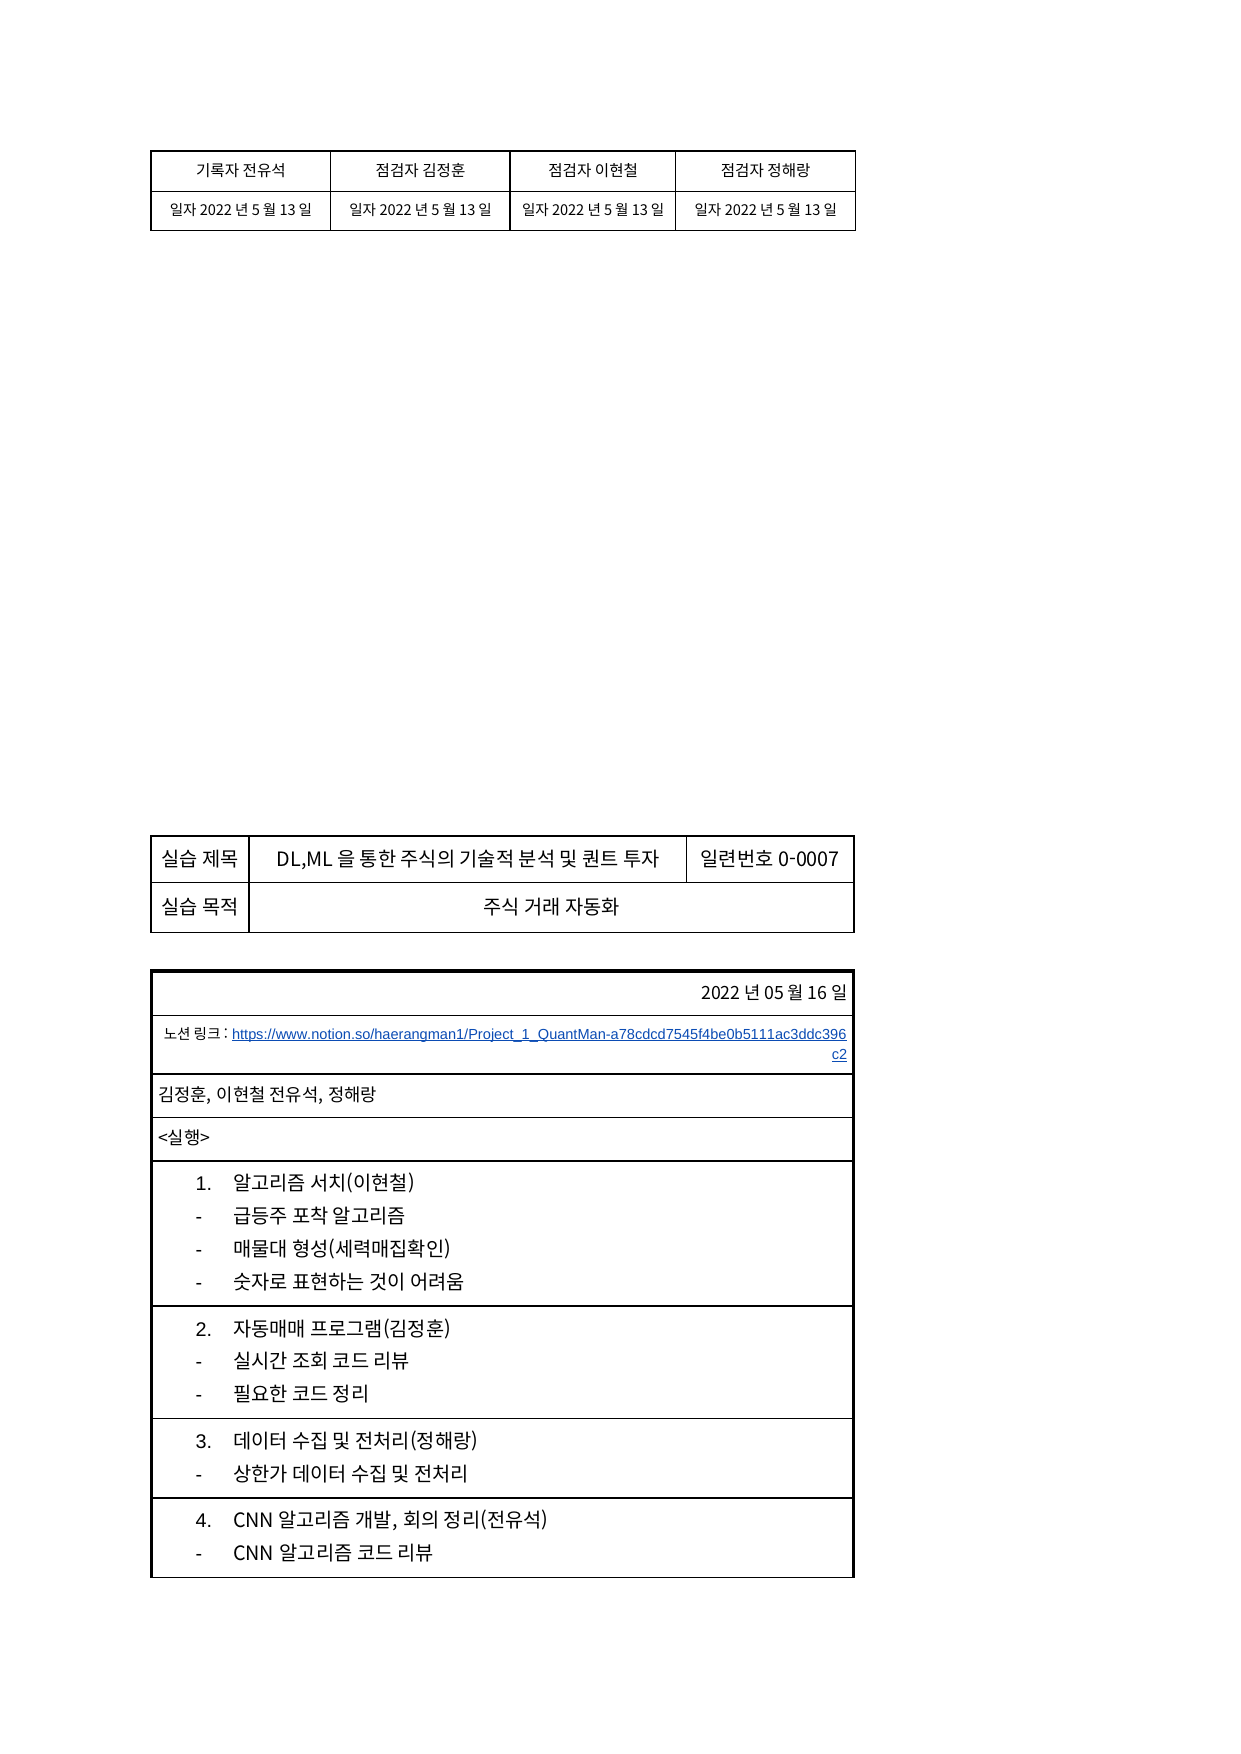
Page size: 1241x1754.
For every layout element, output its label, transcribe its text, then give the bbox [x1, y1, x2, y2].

table_header 기록자 전유석 [152, 152, 330, 191]
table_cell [153, 1499, 852, 1577]
table_header DL,ML을 통한 주식의 기술적 분석 및 퀀트 투자 [250, 837, 686, 882]
table_cell 일자 2022년 5월 13일 [331, 192, 509, 229]
table_header 점검자 이현철 [511, 152, 675, 191]
table_cell 일자 2022년 5월 13일 [676, 192, 855, 229]
table_header 점검자 정해랑 [676, 152, 855, 191]
table_header 일련번호 0-0007 [687, 837, 853, 882]
table_cell <실행> [153, 1118, 852, 1160]
table_cell 알고리즘 서치(이현철) 급등주 포착 알고리즘 매물대 형성(세력매집확인) 숫자로 표현하는 것이 어려움 [153, 1162, 852, 1305]
table_cell 일자 2022년 5월 13일 [152, 192, 330, 229]
table_header 점검자 김정훈 [331, 152, 509, 191]
table_cell 김정훈, 이현철 전유석, 정해랑 [153, 1075, 852, 1116]
table_cell 주식 거래 자동화 [250, 883, 853, 932]
table_cell 일자 2022년 5월 13일 [511, 192, 675, 229]
table_cell 자동매매 프로그램(김정훈) 실시간 조회 코드 리뷰 필요한 코드 정리 [153, 1307, 852, 1418]
table_header 실습 제목 [152, 837, 248, 882]
table_header 2022년 05월 16일 [153, 973, 852, 1014]
table_cell 데이터 수집 및 전처리(정해랑) 상한가 데이터 수집 및 전처리 [153, 1419, 852, 1497]
table_cell 노션 링크 : https://www.notion.so/haerangman1/Project_1_QuantMan-a78cdcd7545f4be0b5111ac3ddc396c2 [153, 1016, 852, 1073]
table_cell 실습 목적 [152, 883, 248, 932]
